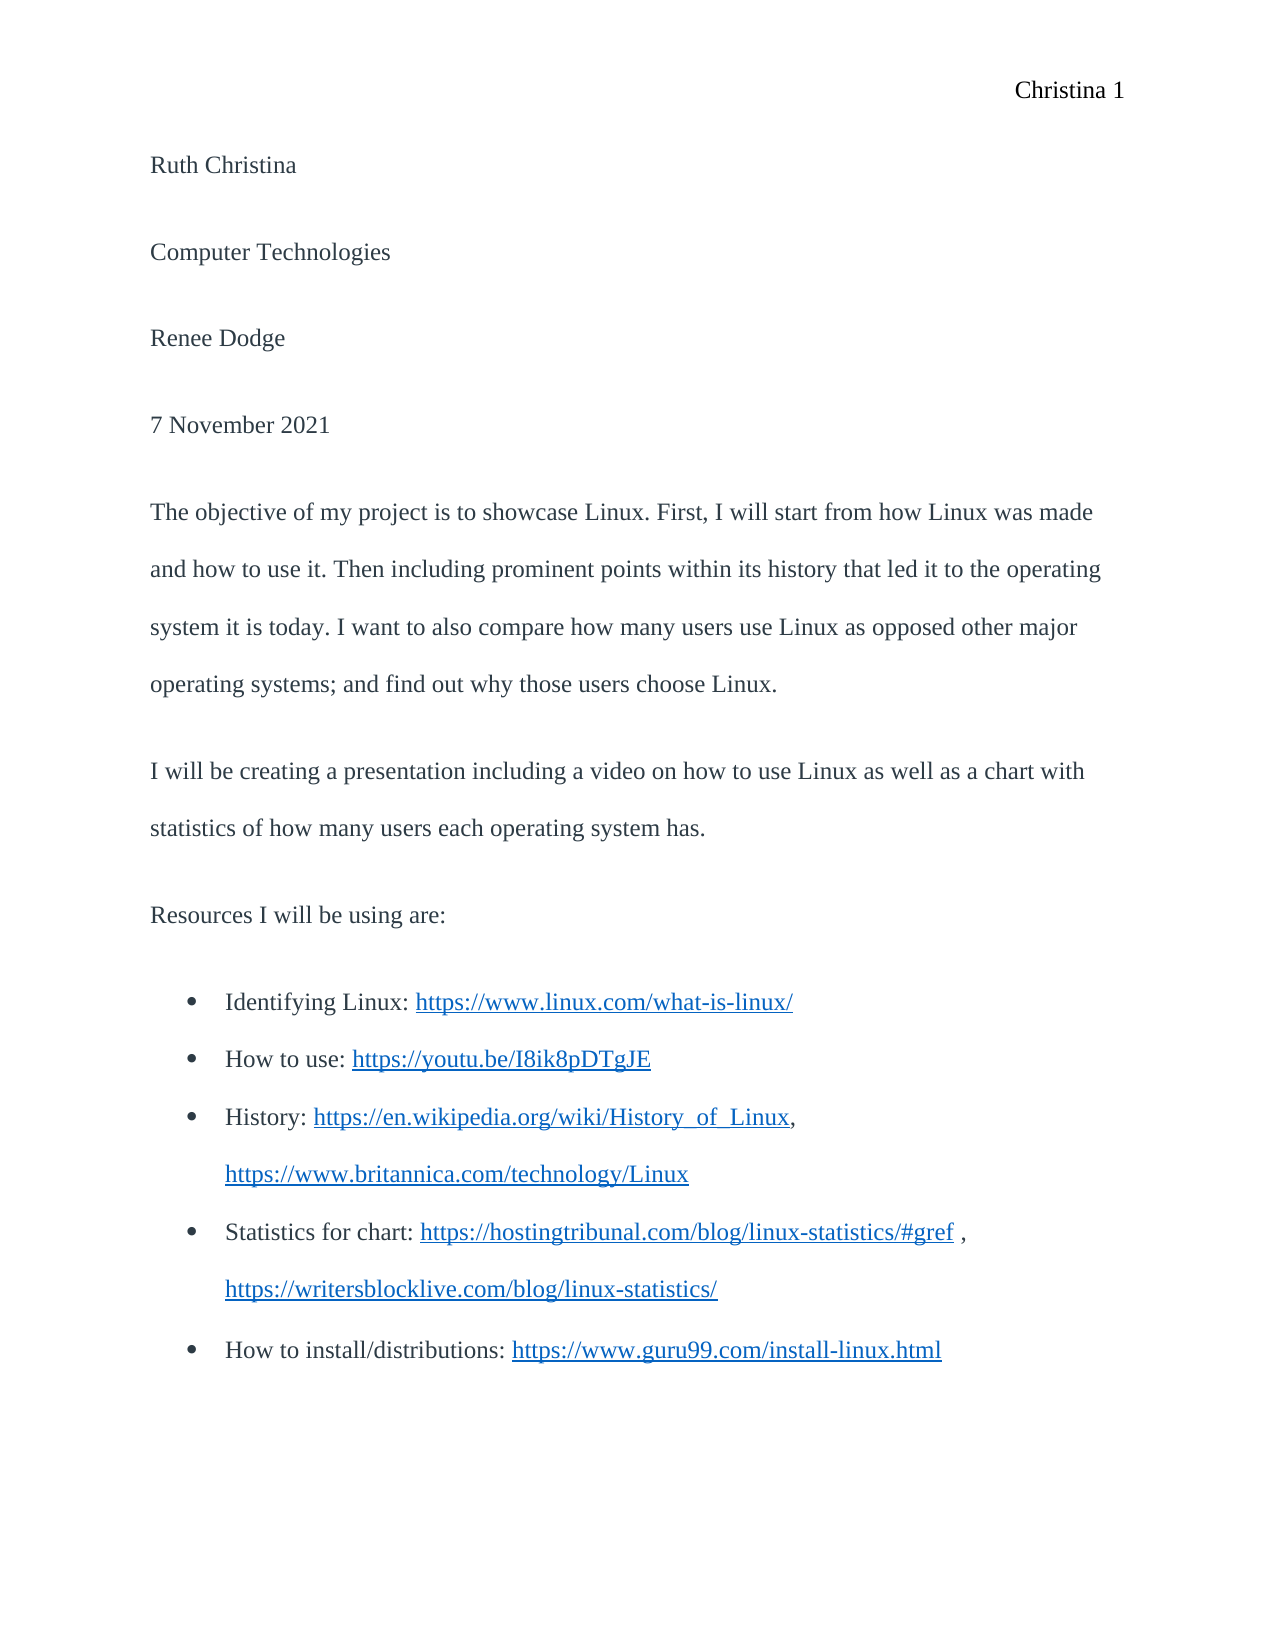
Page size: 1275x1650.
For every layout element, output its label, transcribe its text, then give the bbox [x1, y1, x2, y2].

list History: https://en.wikipedia.org/wiki/History_of_Linux, https://www.britannica.com/technology/Linux [187, 1102, 1125, 1188]
list Statistics for chart: https://hostingtribunal.com/blog/linux-statistics/#gref , https://writersblocklive.com/blog/linux-statistics/ [187, 1217, 1125, 1303]
list Identifying Linux: https://www.linux.com/what-is-linux/ [187, 987, 1125, 1015]
text I will be creating a presentation including a video on how to use Linux as well as a chart with statistics of how many users each operating system has. [150, 756, 1125, 842]
text Computer Technologies [150, 237, 1125, 265]
text The objective of my project is to showcase Linux. First, I will start from how Linux was made and how to use it. Then including prominent points within its history that led it to the operating system it is today. I want to also compare how many users use Linux as opposed other major operating systems; and find out why those users choose Linux. [150, 497, 1125, 698]
text Renee Dodge [150, 323, 1125, 352]
text Resources I will be using are: [150, 900, 1125, 929]
list How to use: https://youtu.be/I8ik8pDTgJE [187, 1044, 1125, 1073]
list How to install/distributions: https://www.guru99.com/install-linux.html [187, 1332, 1125, 1366]
text 7 November 2021 [150, 410, 1125, 439]
text Ruth Christina [150, 150, 1125, 179]
